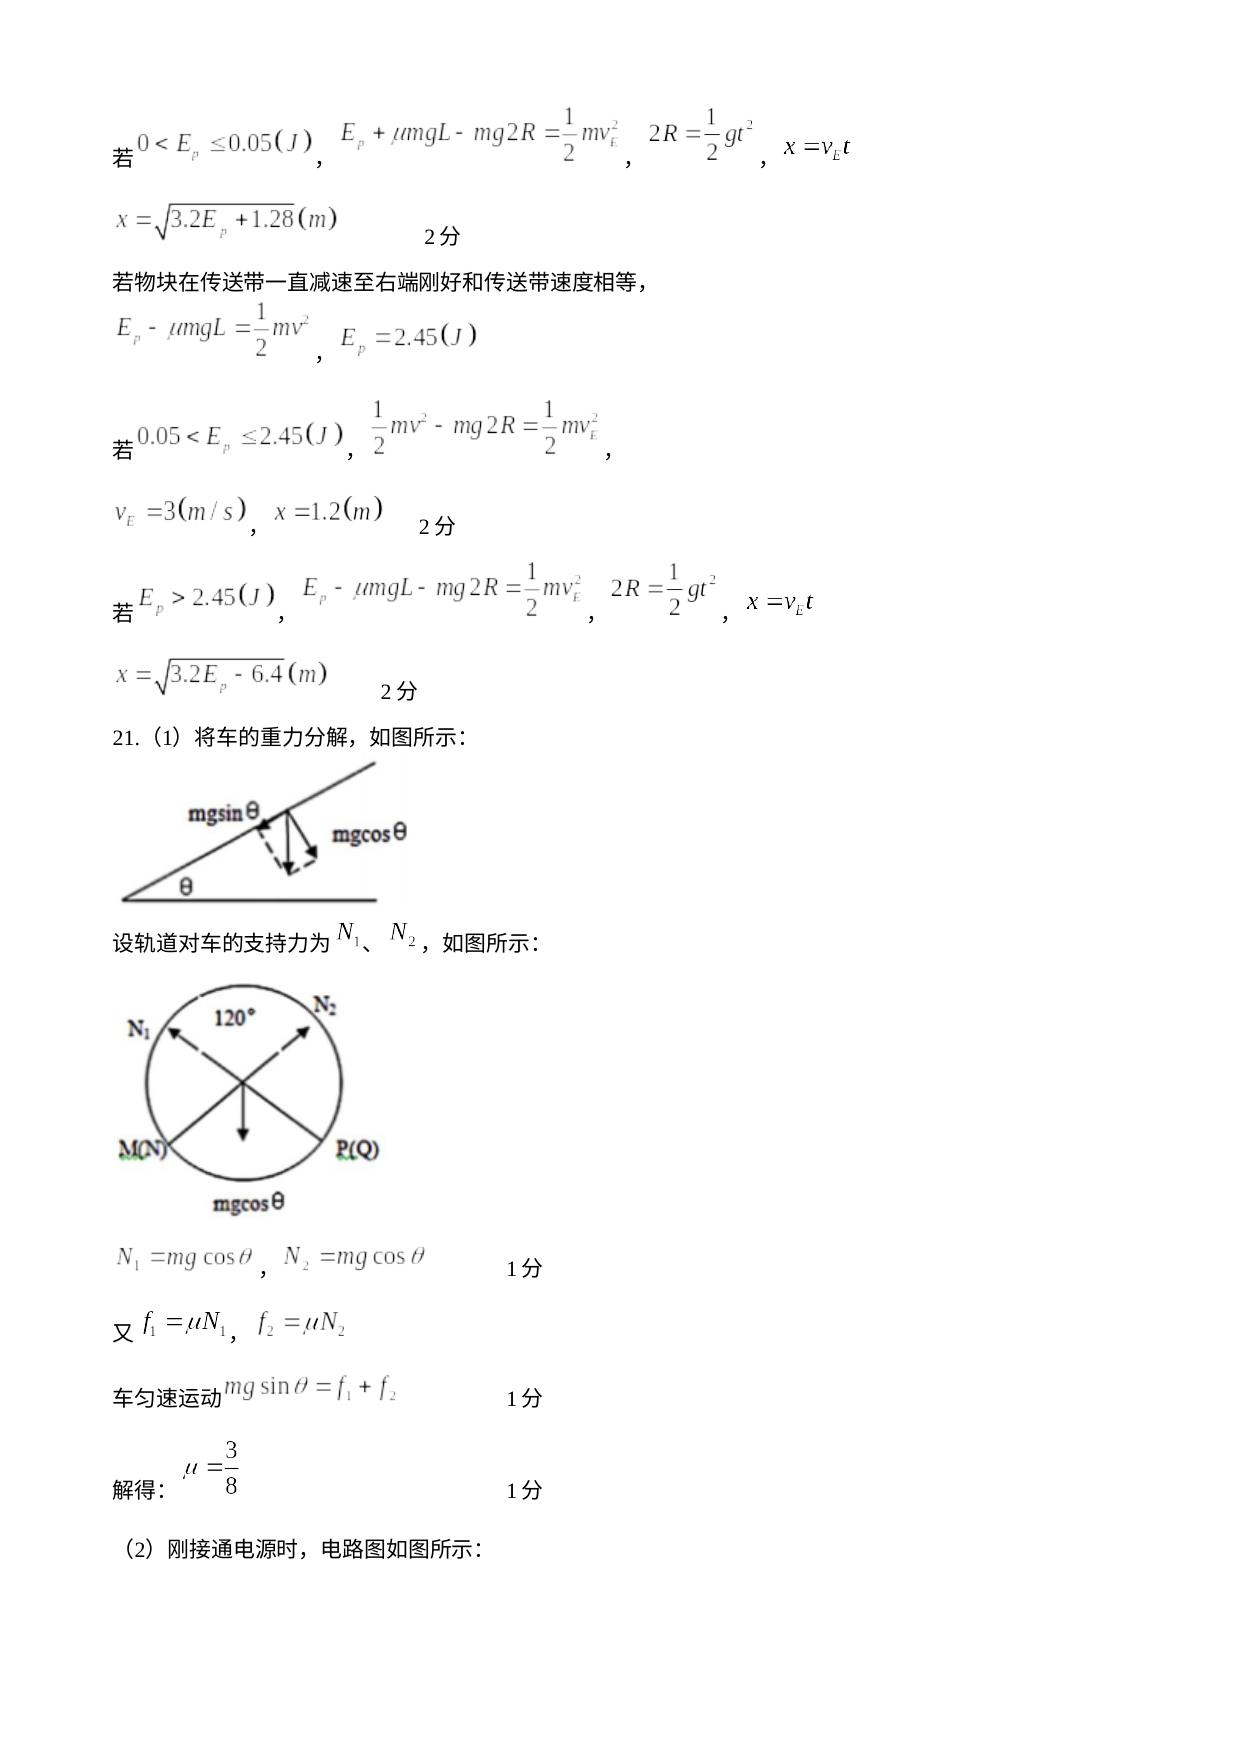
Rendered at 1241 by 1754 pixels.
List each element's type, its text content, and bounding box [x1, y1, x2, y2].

text 若物块在传送带一直减速至右端刚好和传送带速度相等， [112, 264, 1128, 297]
text 2分 [112, 654, 1128, 719]
picture [112, 979, 387, 1222]
text 设轨道对车的支持力为、，如图所示： [112, 914, 1128, 979]
text 若，，， [112, 557, 1128, 654]
text ， [112, 297, 1128, 394]
text ， 2分 [112, 492, 1128, 557]
text 解得： 1分 [112, 1434, 1128, 1532]
text 车匀速运动 1分 [112, 1369, 1128, 1434]
text 2分 [112, 199, 1128, 264]
text （2）刚接通电源时，电路图如图所示： [112, 1532, 1128, 1564]
text ， 1分 [112, 1239, 1128, 1304]
picture [112, 751, 432, 908]
text 又， [112, 1304, 1128, 1369]
text 21.（1）将车的重力分解，如图所示： [112, 719, 1128, 752]
text 若，，， [112, 102, 1128, 199]
text 若，， [112, 394, 1128, 492]
